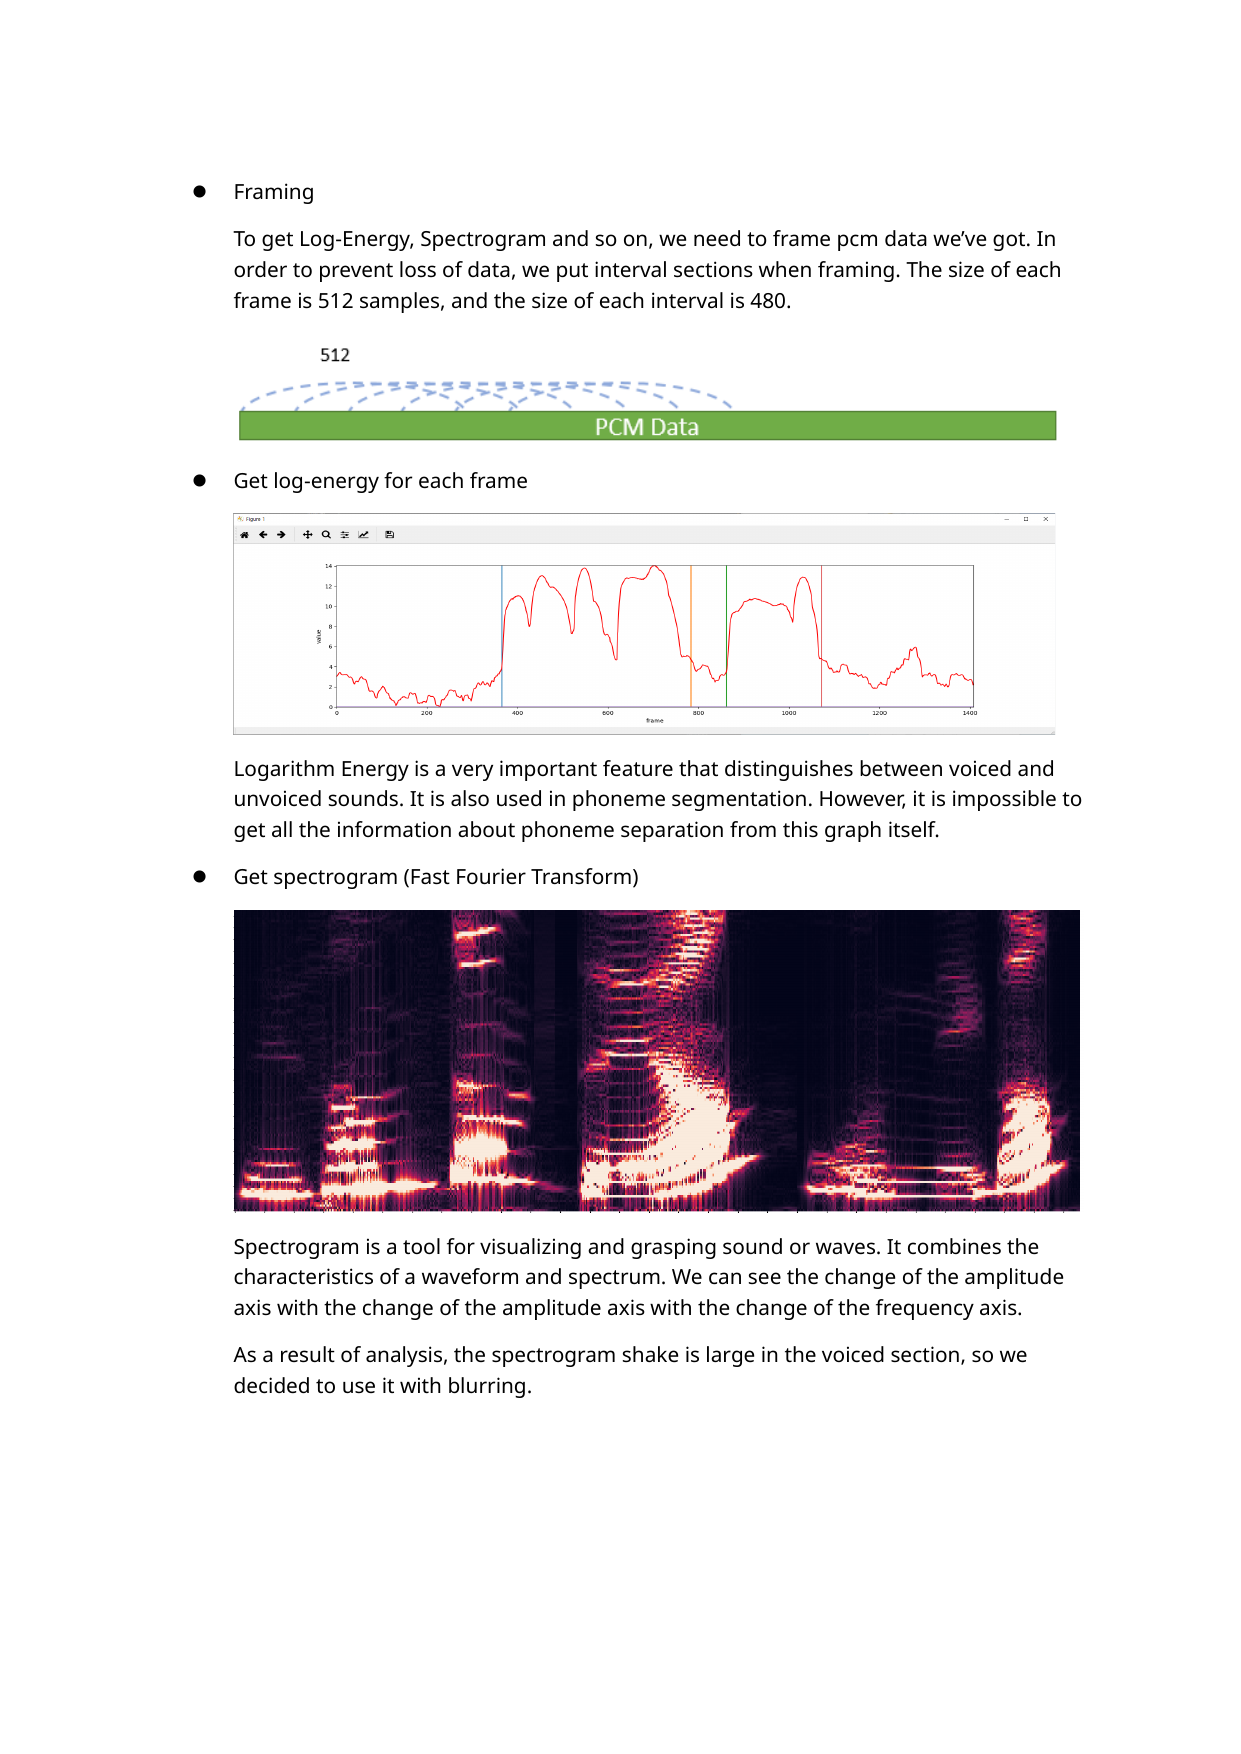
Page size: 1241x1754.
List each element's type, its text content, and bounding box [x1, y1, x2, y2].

list As a result of analysis, the spectrogram shake is large in the voiced section, so we decided to use it with blurring. [233, 1340, 1090, 1399]
list To get Log-Energy, Spectrogram and so on, we need to frame pcm data we’ve got. In order to prevent loss of data, we put interval sections when framing. The size of each frame is 512 samples, and the size of each interval is 480. [233, 224, 1090, 314]
list Logarithm Energy is a very important feature that distinguishes between voiced and unvoiced sounds. It is also used in phoneme segmentation. However, it is impossible to get all the information about phoneme separation from this graph itself. [233, 754, 1090, 843]
list Get log-energy for each frame [192, 466, 1090, 494]
picture [233, 909, 1085, 1213]
list Spectrogram is a tool for visualizing and grasping sound or waves. It combines the characteristics of a waveform and spectrum. We can see the change of the amplitude axis with the change of the amplitude axis with the change of the frequency axis. [233, 1232, 1090, 1322]
picture [233, 333, 1064, 448]
list Get spectrogram (Fast Fourier Transform) [192, 862, 1090, 891]
picture [233, 513, 1055, 735]
list Framing [192, 177, 1090, 206]
